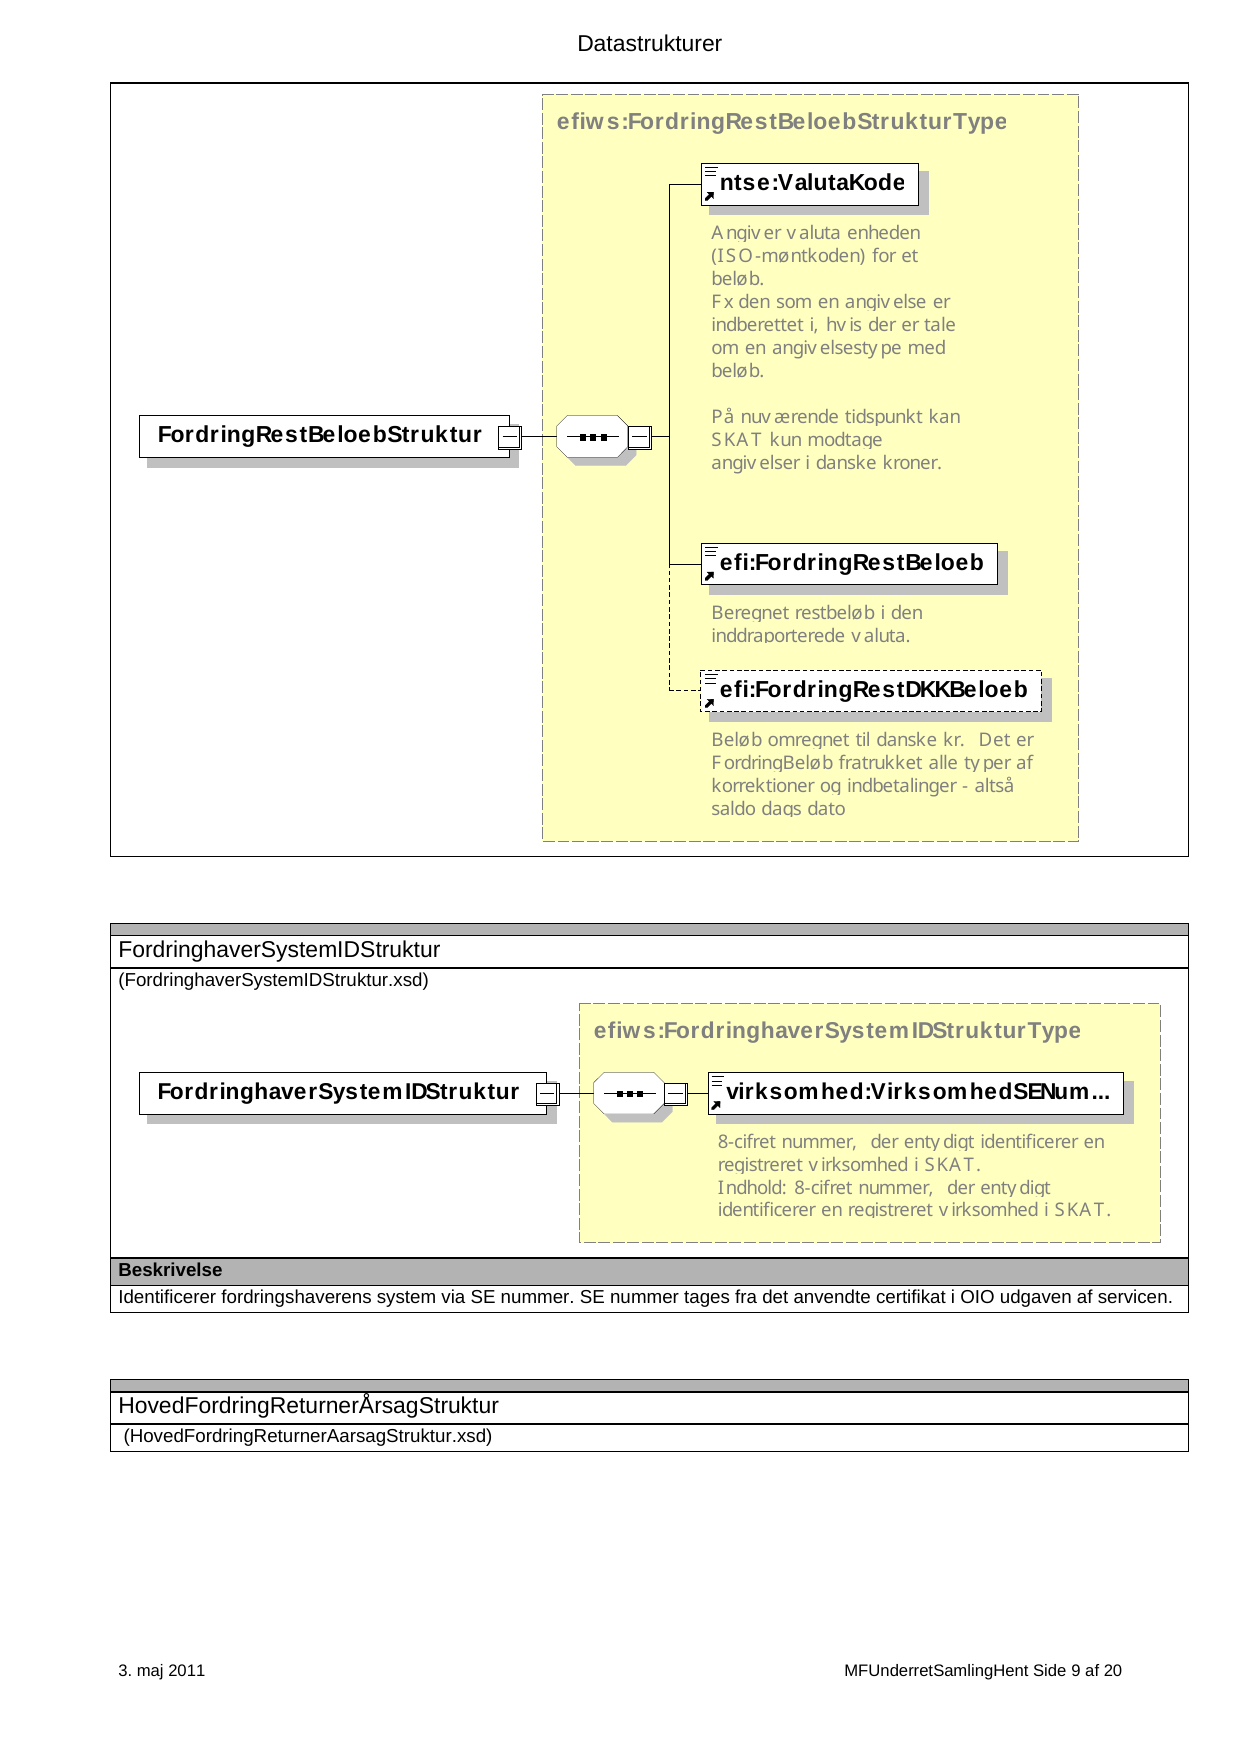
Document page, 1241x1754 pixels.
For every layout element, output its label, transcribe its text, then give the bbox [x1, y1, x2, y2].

table_cell (FordringRestBeloebStruktur.xsd) [111, 84, 1188, 856]
table_header [111, 924, 1188, 935]
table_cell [111, 1425, 1188, 1451]
table_cell FordringhaverSystemIDStruktur [111, 936, 1188, 967]
table_cell Identificerer fordringshaverens system via SE nummer. SE nummer tages fra det anvendte certifikat i OIO udgaven af servicen. [111, 1286, 1188, 1312]
table_header [111, 1380, 1188, 1391]
table_cell Beskrivelse [111, 1259, 1188, 1285]
table_cell HovedFordringReturnerÅrsagStruktur [111, 1393, 1188, 1423]
table_cell (FordringhaverSystemIDStruktur.xsd) [111, 969, 1188, 1257]
